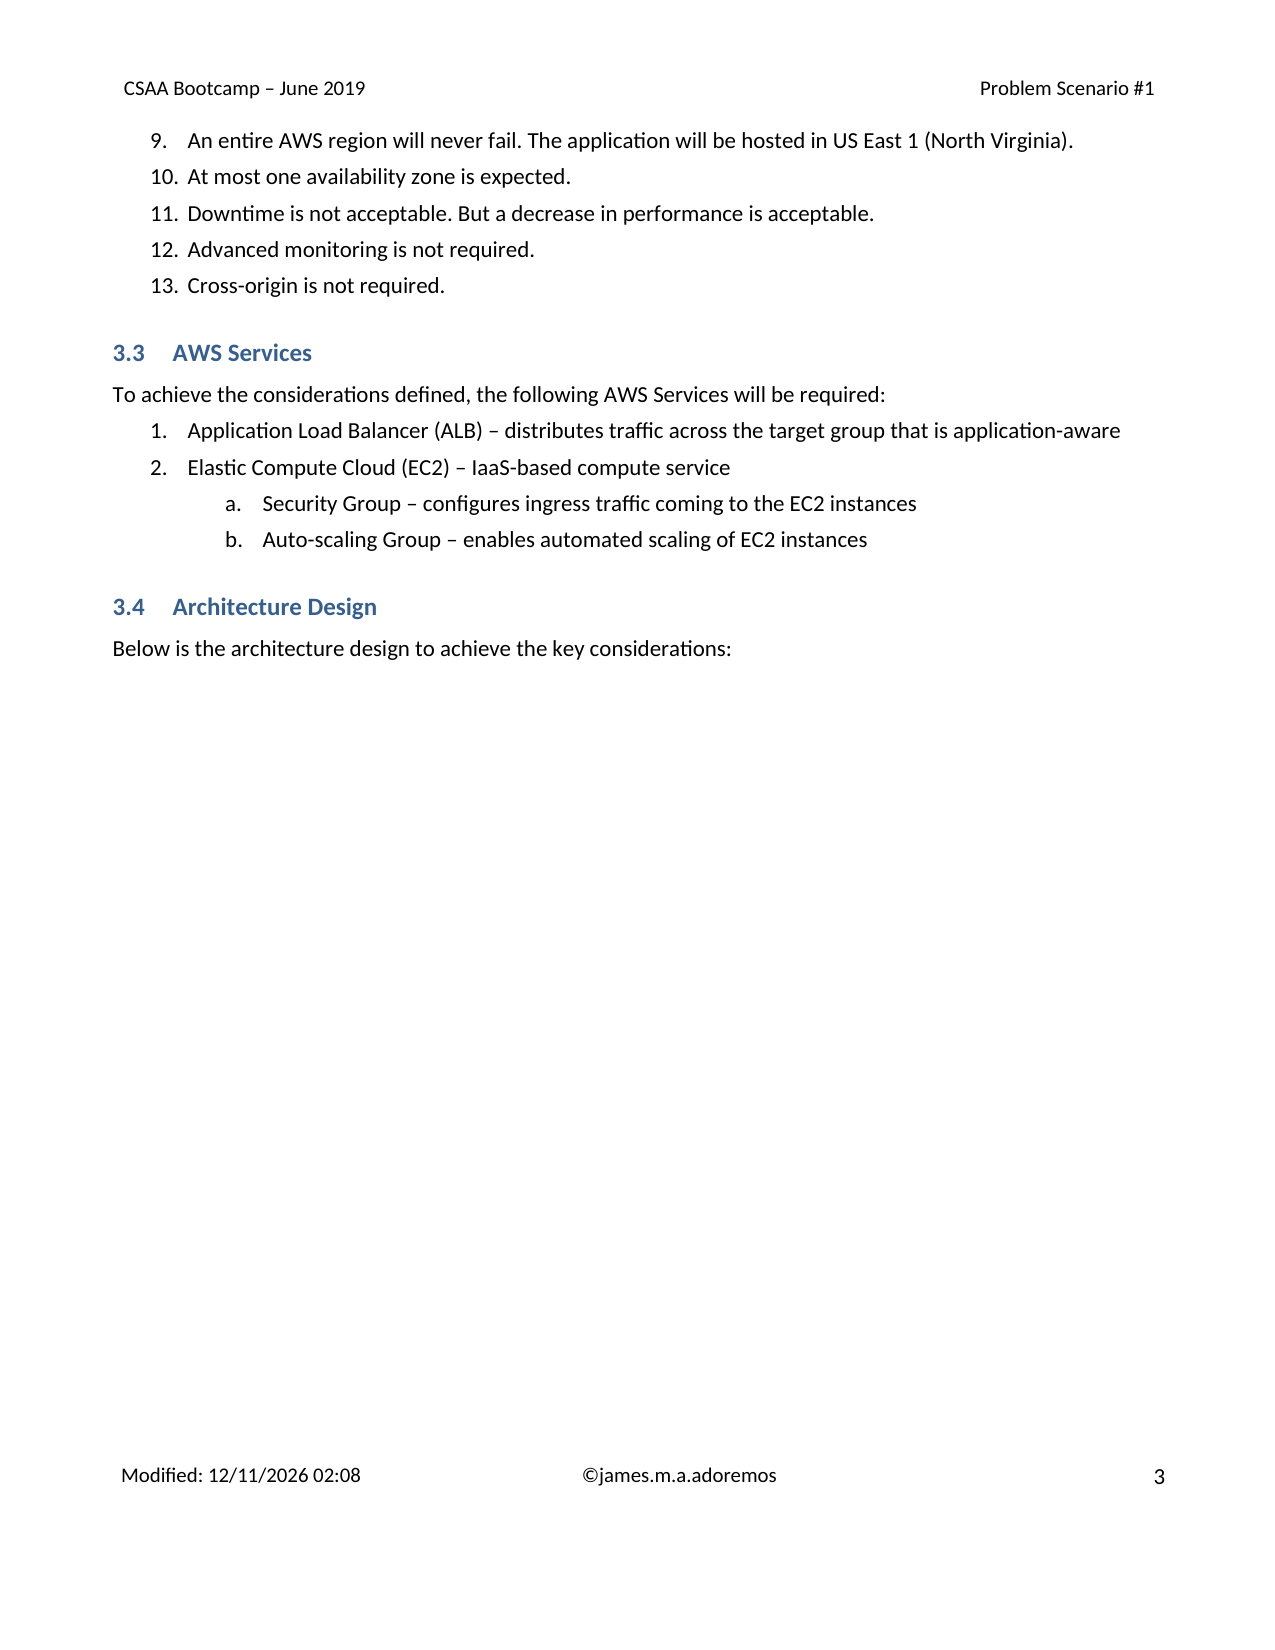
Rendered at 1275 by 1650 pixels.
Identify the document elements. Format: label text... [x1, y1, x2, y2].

subtitle Architecture Design [112, 591, 1162, 622]
list Downtime is not acceptable. But a decrease in performance is acceptable. [150, 199, 1162, 227]
list Application Load Balancer (ALB) – distributes traffic across the target group that is application-aware [150, 416, 1162, 444]
subtitle AWS Services [112, 337, 1162, 368]
list Cross-origin is not required. [150, 272, 1162, 299]
list Elastic Compute Cloud (EC2) – IaaS-based compute service [150, 453, 1162, 481]
text Below is the architecture design to achieve the key considerations: [112, 634, 1162, 662]
list Advanced monitoring is not required. [150, 235, 1162, 263]
text To achieve the considerations defined, the following AWS Services will be required: [112, 380, 1162, 408]
list Security Group – configures ingress traffic coming to the EC2 instances [225, 489, 1162, 517]
list Auto-scaling Group – enables automated scaling of EC2 instances [225, 526, 1162, 553]
list An entire AWS region will never fail. The application will be hosted in US East 1 (North Virginia). [150, 126, 1162, 154]
list At most one availability zone is expected. [150, 162, 1162, 191]
